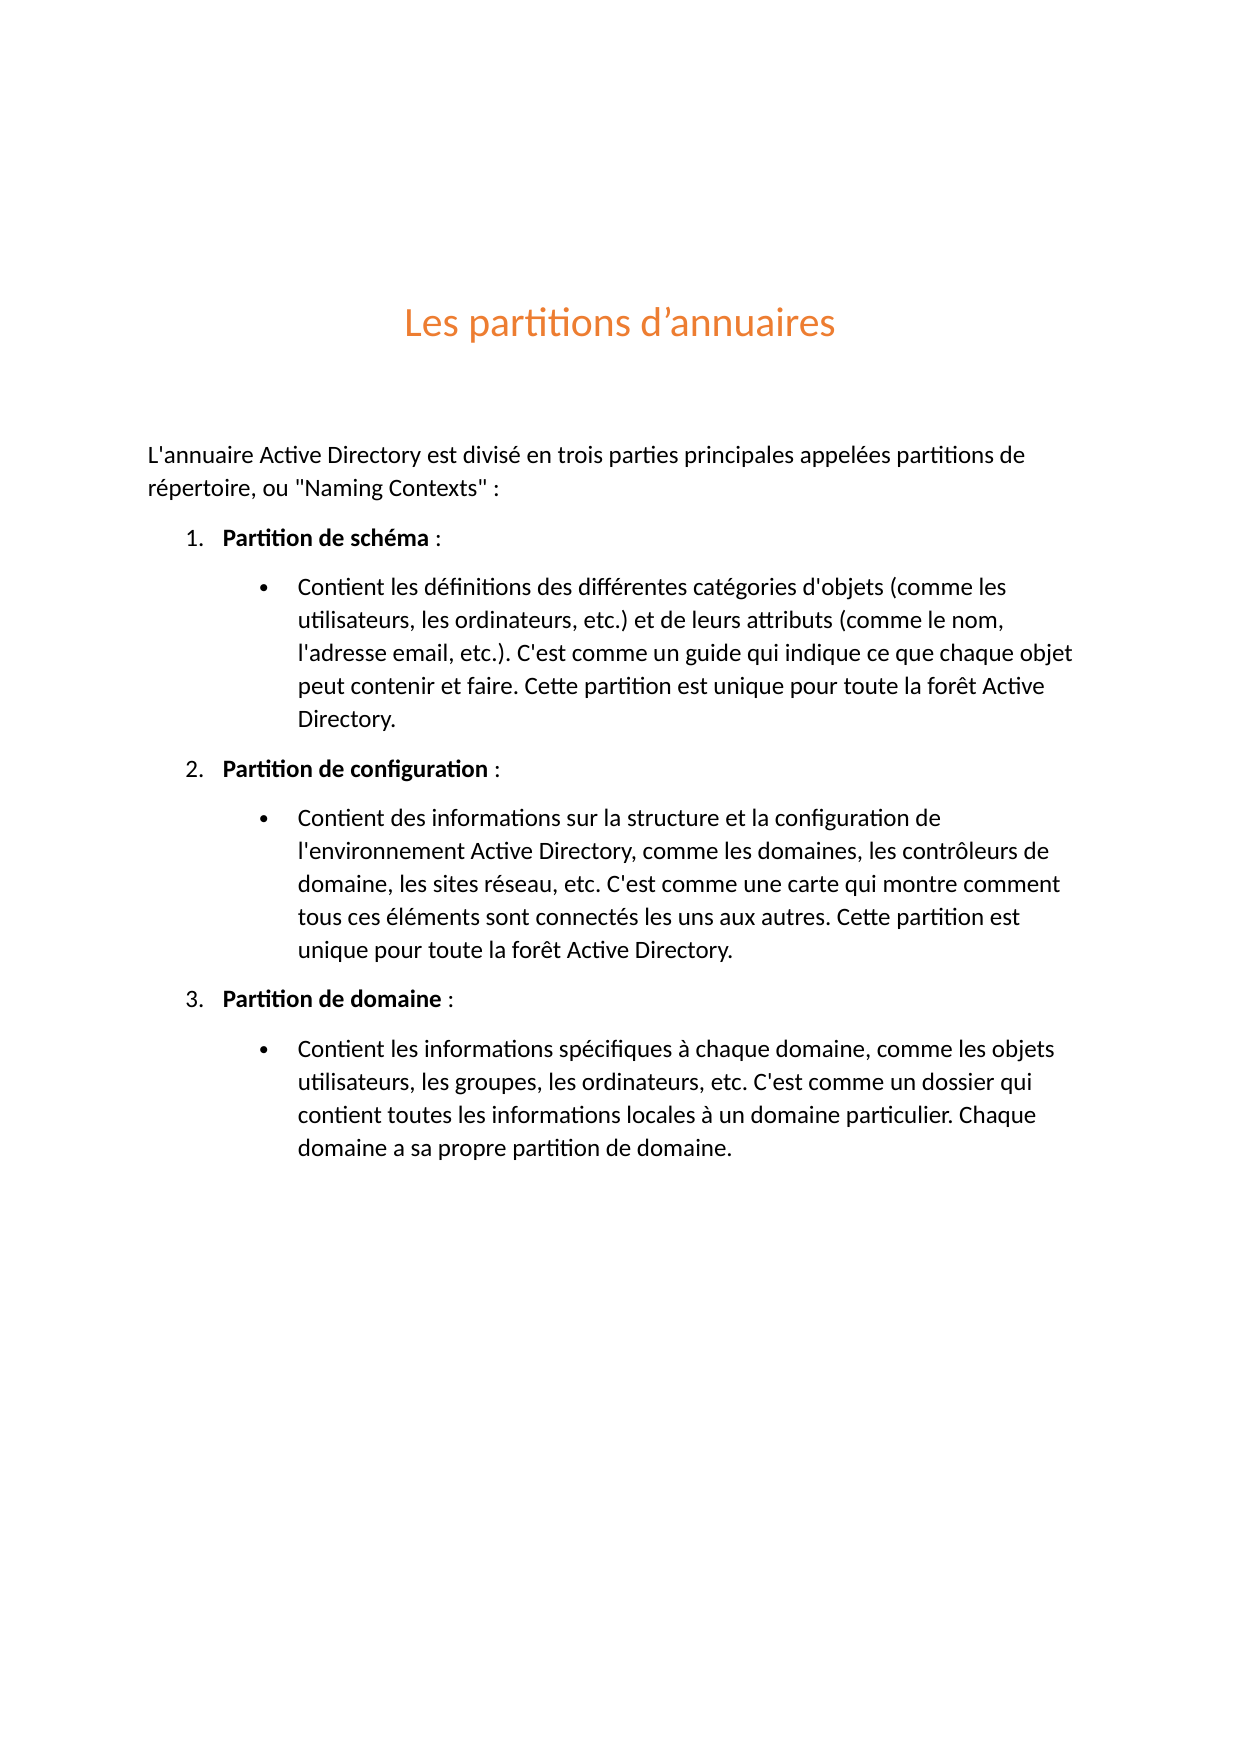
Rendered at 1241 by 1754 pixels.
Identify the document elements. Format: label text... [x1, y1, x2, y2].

list Contient des informations sur la structure et la configuration de l'environnement Active Directory, comme les domaines, les contrôleurs de domaine, les sites réseau, etc. C'est comme une carte qui montre comment tous ces éléments sont connectés les uns aux autres. Cette partition est unique pour toute la forêt Active Directory. [260, 802, 1093, 964]
list Contient les définitions des différentes catégories d'objets (comme les utilisateurs, les ordinateurs, etc.) et de leurs attributs (comme le nom, l'adresse email, etc.). C'est comme un guide qui indique ce que chaque objet peut contenir et faire. Cette partition est unique pour toute la forêt Active Directory. [260, 572, 1093, 734]
text Les partitions d’annuaires [148, 296, 1093, 347]
list Partition de configuration : [185, 753, 1093, 783]
text L'annuaire Active Directory est divisé en trois parties principales appelées partitions de répertoire, ou "Naming Contexts" : [148, 439, 1093, 503]
list Contient les informations spécifiques à chaque domaine, comme les objets utilisateurs, les groupes, les ordinateurs, etc. C'est comme un dossier qui contient toutes les informations locales à un domaine particulier. Chaque domaine a sa propre partition de domaine. [260, 1033, 1093, 1162]
list Partition de domaine : [185, 984, 1093, 1014]
list Partition de schéma : [185, 522, 1093, 552]
